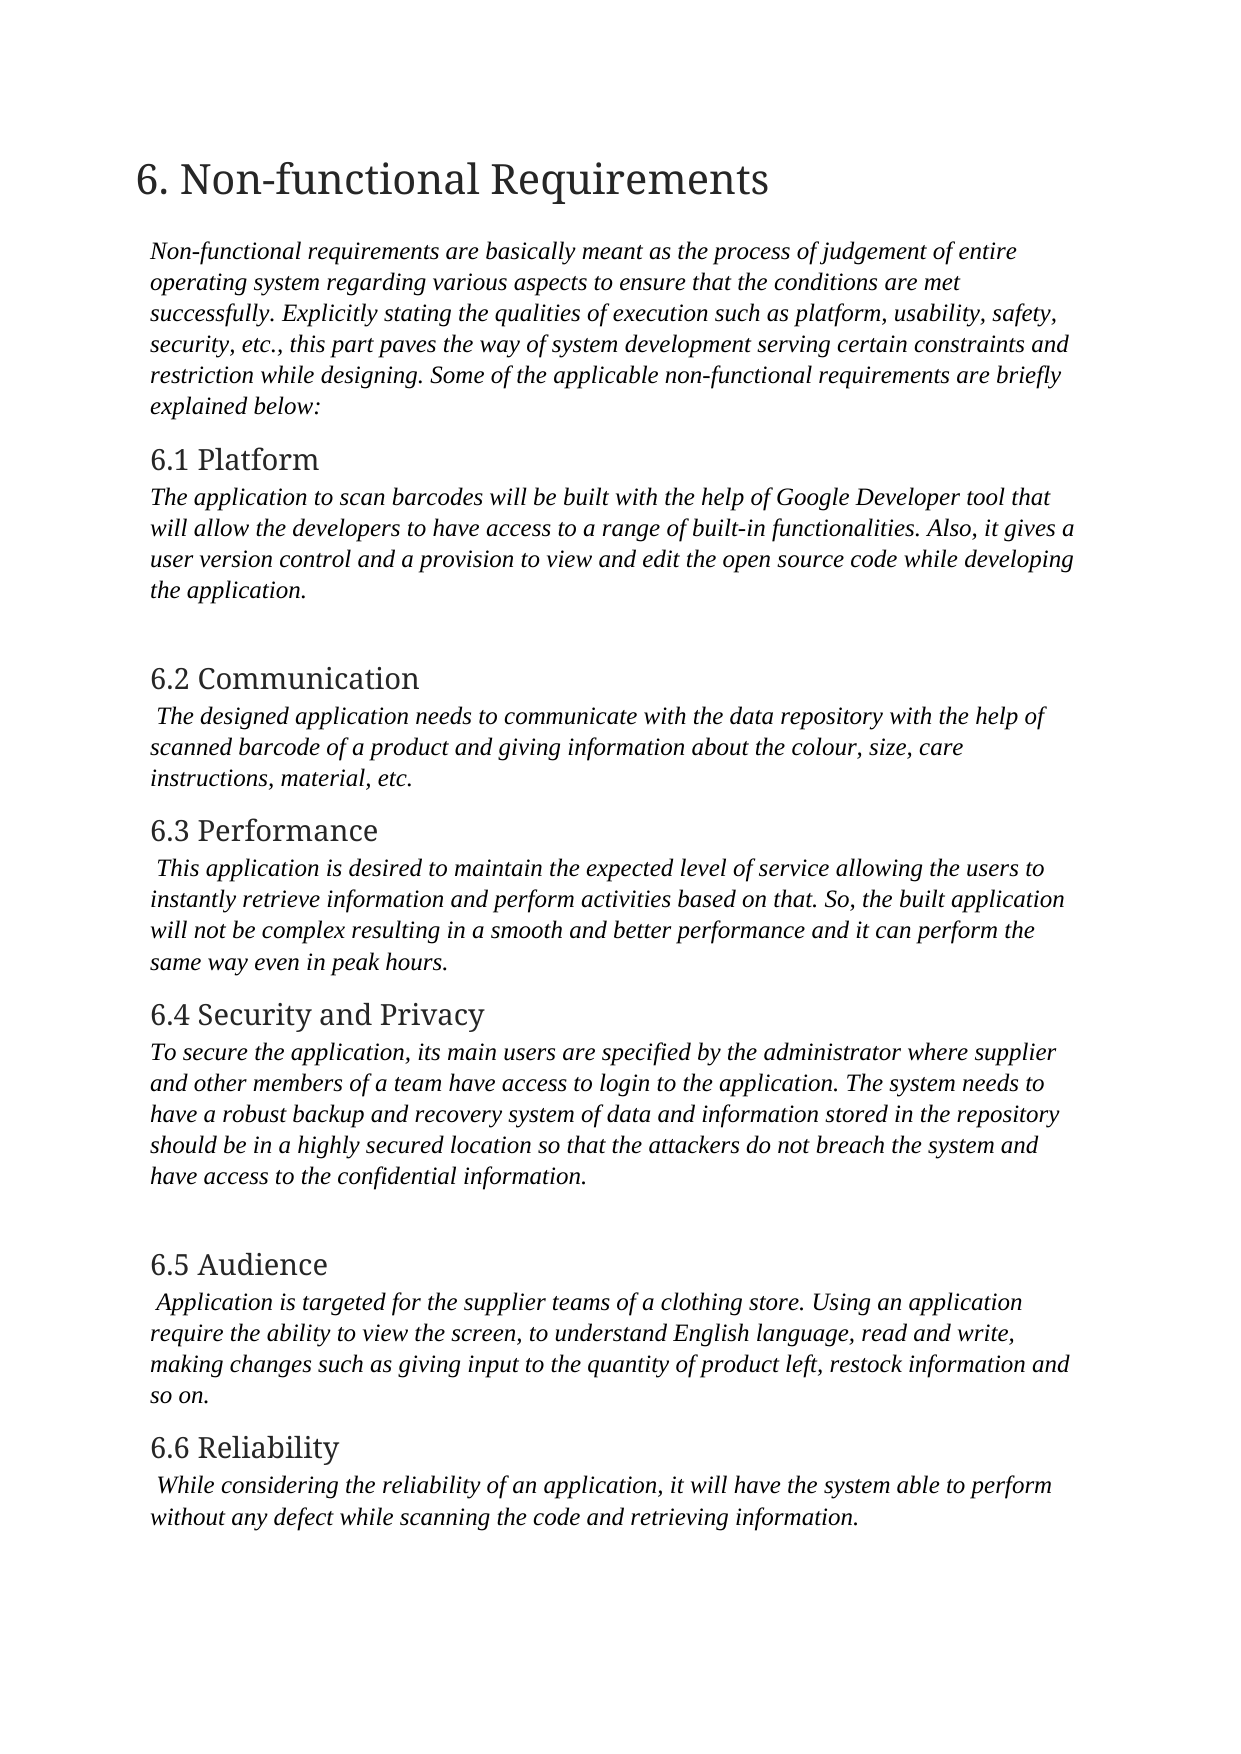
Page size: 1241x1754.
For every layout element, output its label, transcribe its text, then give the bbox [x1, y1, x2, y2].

subtitle 6.2 Communication [150, 658, 1090, 698]
subtitle 6.1 Platform [150, 439, 1090, 479]
text The application to scan barcodes will be built with the help of Google Developer tool that will allow the developers to have access to a range of built-in functionalities. Also, it gives a user version control and a provision to view and edit the open source code while developing the application. [150, 482, 1090, 604]
subtitle 6.6 Reliability [150, 1428, 1090, 1467]
text The designed application needs to communicate with the data repository with the help of scanned barcode of a product and giving information about the colour, size, care instructions, material, etc. [150, 701, 1090, 792]
text Non-functional requirements are basically meant as the process of judgement of entire operating system regarding various aspects to ensure that the conditions are met successfully. Explicitly stating the qualities of execution such as platform, usability, safety, security, etc., this part paves the way of system development serving certain constraints and restriction while designing. Some of the applicable non-functional requirements are briefly explained below: [150, 236, 1090, 420]
text While considering the reliability of an application, it will have the system able to perform without any defect while scanning the code and retrieving information. [150, 1471, 1090, 1530]
subtitle 6.3 Performance [150, 811, 1090, 850]
subtitle Non-functional Requirements [135, 150, 1090, 207]
subtitle 6.5 Audience [150, 1244, 1090, 1284]
text This application is desired to maintain the expected level of service allowing the users to instantly retrieve information and perform activities based on that. So, the built application will not be complex resulting in a smooth and better performance and it can perform the same way even in peak hours. [150, 853, 1090, 975]
subtitle 6.4 Security and Privacy [150, 994, 1090, 1034]
text To secure the application, its main users are specified by the administrator where supplier and other members of a team have access to login to the application. The system needs to have a robust backup and recovery system of data and information stored in the repository should be in a highly secured location so that the attackers do not breach the system and have access to the confidential information. [150, 1037, 1090, 1190]
text Application is targeted for the supplier teams of a clothing store. Using an application require the ability to view the screen, to understand English language, read and write, making changes such as giving input to the quantity of product left, restock information and so on. [150, 1287, 1090, 1409]
